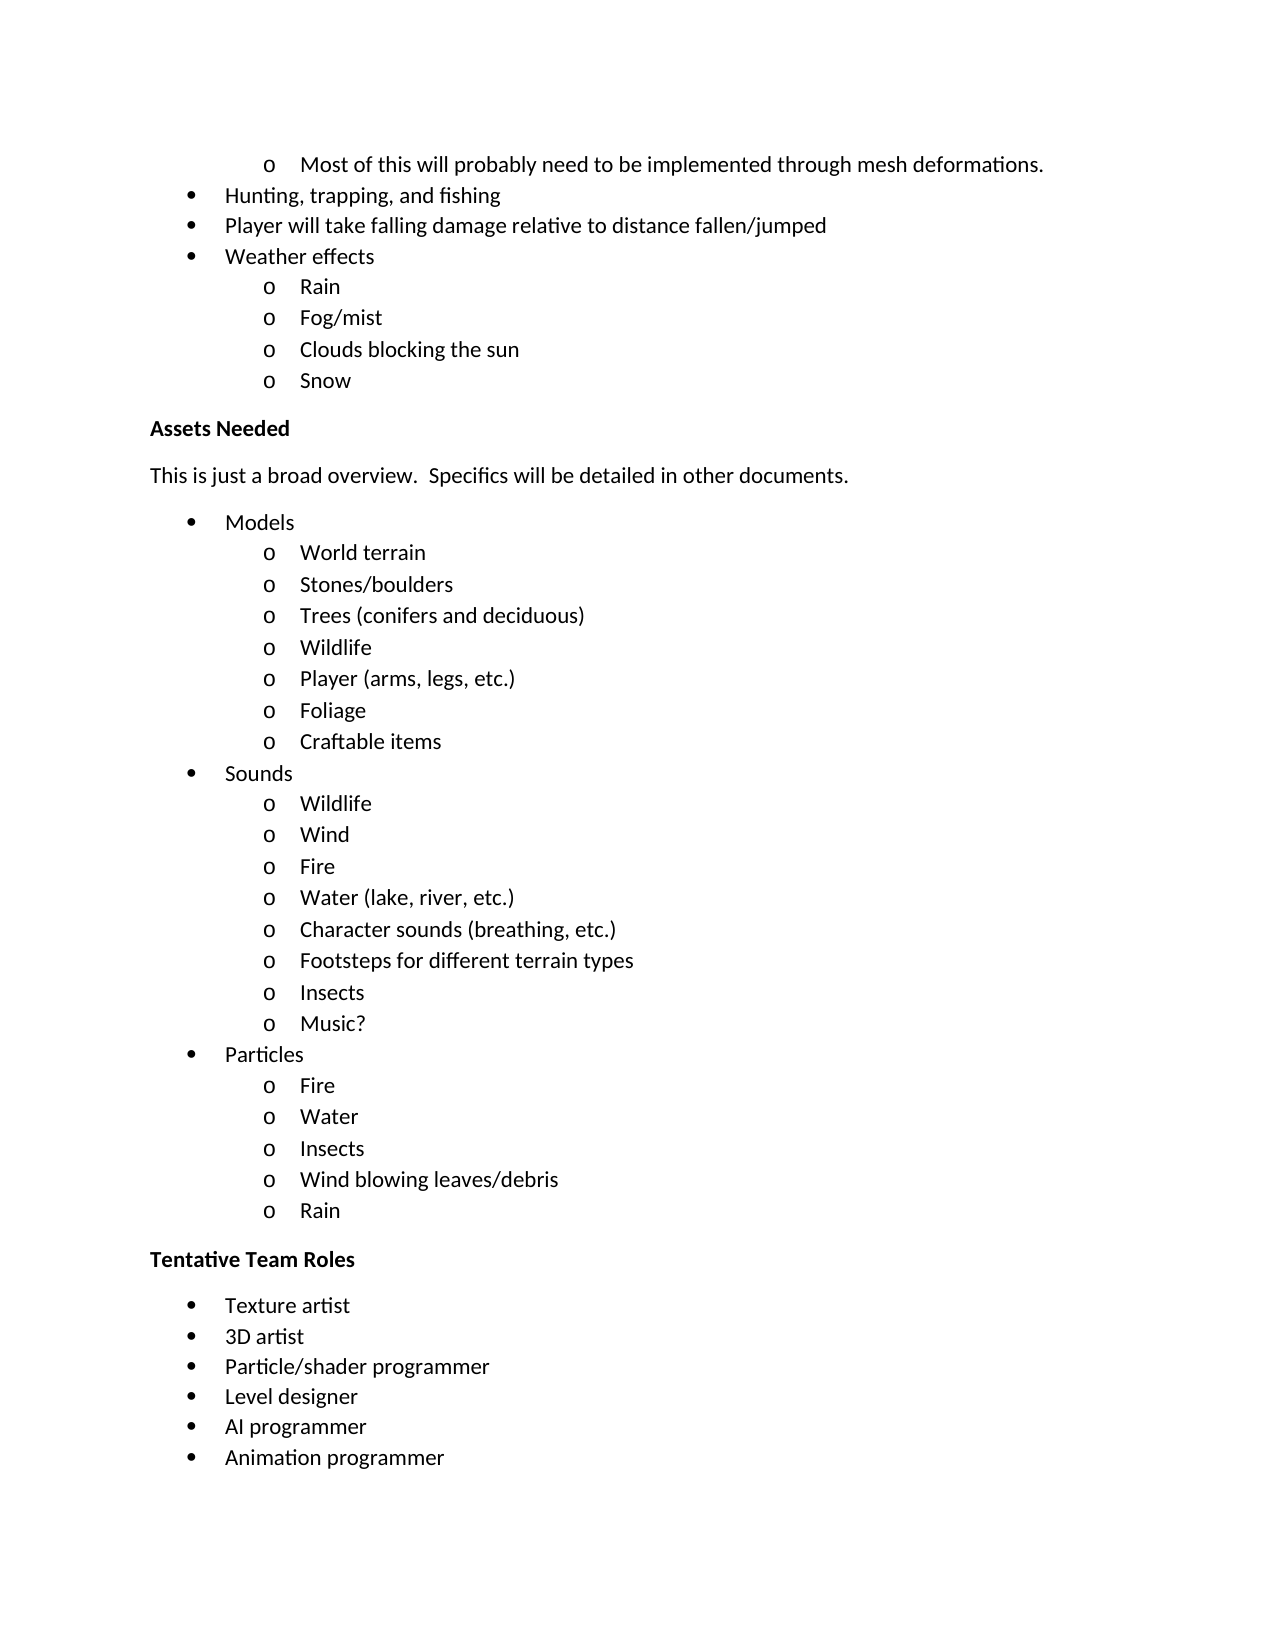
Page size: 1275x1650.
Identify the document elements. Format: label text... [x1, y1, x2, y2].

list Clouds blocking the sun [262, 335, 1125, 364]
list Wildlife [262, 789, 1125, 818]
list Fire [262, 1071, 1125, 1100]
list Sounds [187, 759, 1125, 787]
list Music? [262, 1009, 1125, 1038]
list Water (lake, river, etc.) [262, 883, 1125, 912]
list Snow [262, 366, 1125, 396]
list AI programmer [187, 1412, 1125, 1441]
list Fog/mist [262, 303, 1125, 333]
list Fire [262, 852, 1125, 881]
list Most of this will probably need to be implemented through mesh deformations. [262, 150, 1125, 179]
list Weather effects [187, 242, 1125, 270]
list Models [187, 508, 1125, 536]
list Character sounds (breathing, etc.) [262, 915, 1125, 944]
list Footsteps for different terrain types [262, 946, 1125, 975]
list Wind [262, 820, 1125, 849]
list Player will take falling damage relative to distance fallen/jumped [187, 212, 1125, 240]
list 3D artist [187, 1322, 1125, 1350]
text Assets Needed [150, 414, 1125, 443]
list Trees (conifers and deciduous) [262, 601, 1125, 631]
text Tentative Team Roles [150, 1245, 1125, 1273]
list Wildlife [262, 633, 1125, 662]
list Rain [262, 1197, 1125, 1226]
list Particles [187, 1041, 1125, 1069]
list Rain [262, 272, 1125, 301]
list Player (arms, legs, etc.) [262, 664, 1125, 693]
list Hunting, trapping, and fishing [187, 181, 1125, 209]
list Stones/boulders [262, 570, 1125, 599]
list Particle/shader programmer [187, 1352, 1125, 1380]
list Craftable items [262, 727, 1125, 756]
list Water [262, 1102, 1125, 1131]
list Texture artist [187, 1292, 1125, 1320]
list Insects [262, 978, 1125, 1007]
list Foliage [262, 696, 1125, 725]
list Animation programmer [187, 1443, 1125, 1471]
list Level designer [187, 1382, 1125, 1410]
list Wind blowing leaves/debris [262, 1165, 1125, 1194]
text This is just a broad overview. Specifics will be detailed in other documents. [150, 461, 1125, 489]
list Insects [262, 1134, 1125, 1163]
list World terrain [262, 538, 1125, 568]
